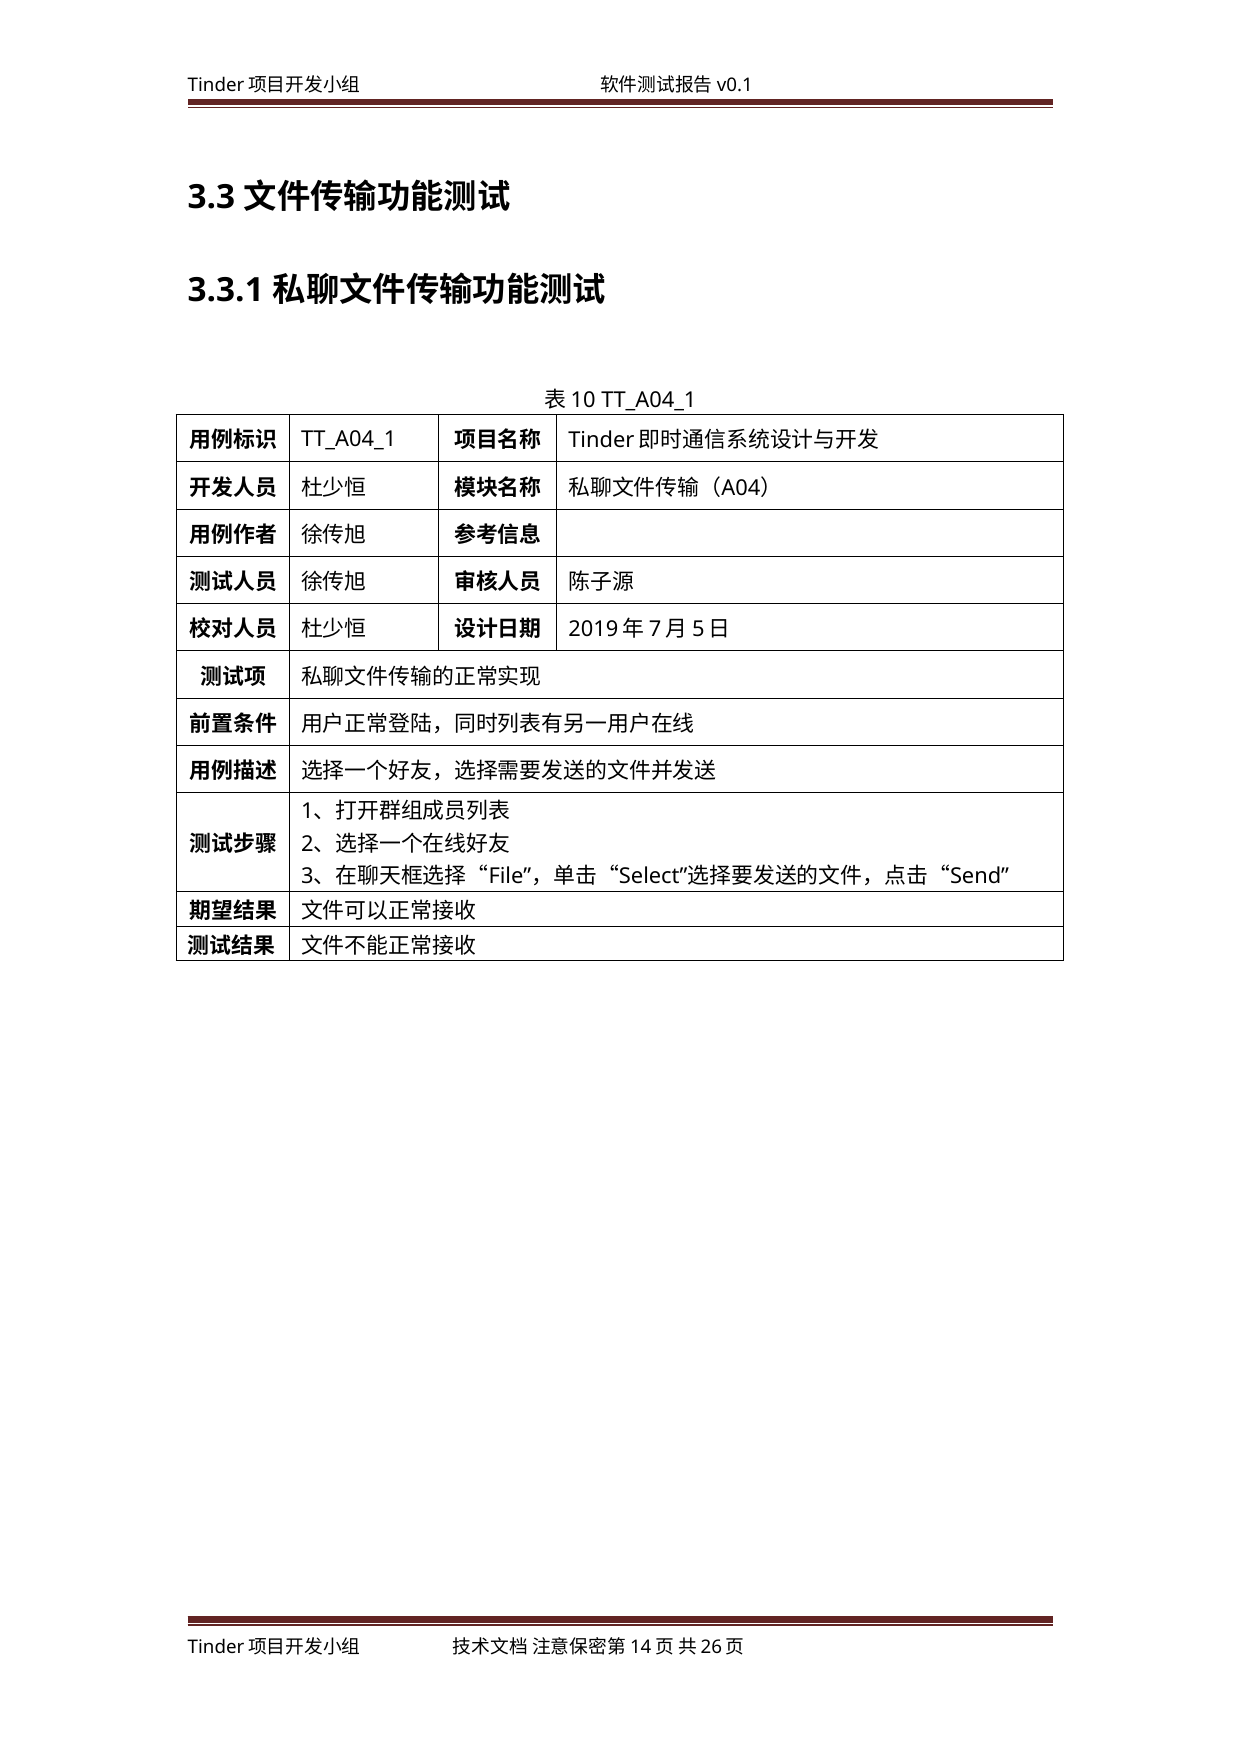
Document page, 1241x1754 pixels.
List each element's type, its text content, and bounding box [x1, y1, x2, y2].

table_cell 陈子源 [557, 557, 1063, 603]
text 3.3 文件传输功能测试 [187, 162, 1053, 227]
table_cell 测试人员 [177, 557, 289, 603]
table_cell 用例作者 [177, 510, 289, 556]
table_header 项目名称 [439, 415, 556, 461]
table_cell 杜少恒 [290, 604, 438, 650]
table_cell 模块名称 [439, 462, 556, 508]
table_cell 2019年7月5日 [557, 604, 1063, 650]
table_cell 杜少恒 [290, 462, 438, 508]
table_cell 私聊文件传输的正常实现 [290, 651, 1063, 698]
table_cell 用例描述 [177, 746, 289, 792]
table_header TT_A04_1 [290, 415, 438, 461]
table_cell 测试结果 [177, 927, 289, 960]
table_cell 参考信息 [439, 510, 556, 556]
table_cell 1、打开群组成员列表 2、选择一个在线好友 3、在聊天框选择“File”，单击“Select”选择要发送的文件，点击“Send” [290, 793, 1063, 891]
table_cell 私聊文件传输（A04） [557, 462, 1063, 508]
table_cell 前置条件 [177, 699, 289, 745]
table_cell 测试项 [177, 651, 289, 698]
table_cell 期望结果 [177, 892, 289, 926]
table_cell 徐传旭 [290, 557, 438, 603]
table_cell 设计日期 [439, 604, 556, 650]
table_cell 文件可以正常接收 [290, 892, 1063, 926]
table_cell 测试步骤 [177, 793, 289, 891]
table_cell 用户正常登陆，同时列表有另一用户在线 [290, 699, 1063, 745]
table_cell 开发人员 [177, 462, 289, 508]
table_cell 校对人员 [177, 604, 289, 650]
table_cell [557, 510, 1063, 556]
table_cell 徐传旭 [290, 510, 438, 556]
table_cell 选择一个好友，选择需要发送的文件并发送 [290, 746, 1063, 792]
text 表10 TT_A04_1 [187, 381, 1053, 414]
table_header 用例标识 [177, 415, 289, 461]
table_header Tinder即时通信系统设计与开发 [557, 415, 1063, 461]
table_cell 文件不能正常接收 [290, 927, 1063, 960]
subtitle 3.3.1 私聊文件传输功能测试 [187, 254, 1053, 319]
table_cell 审核人员 [439, 557, 556, 603]
